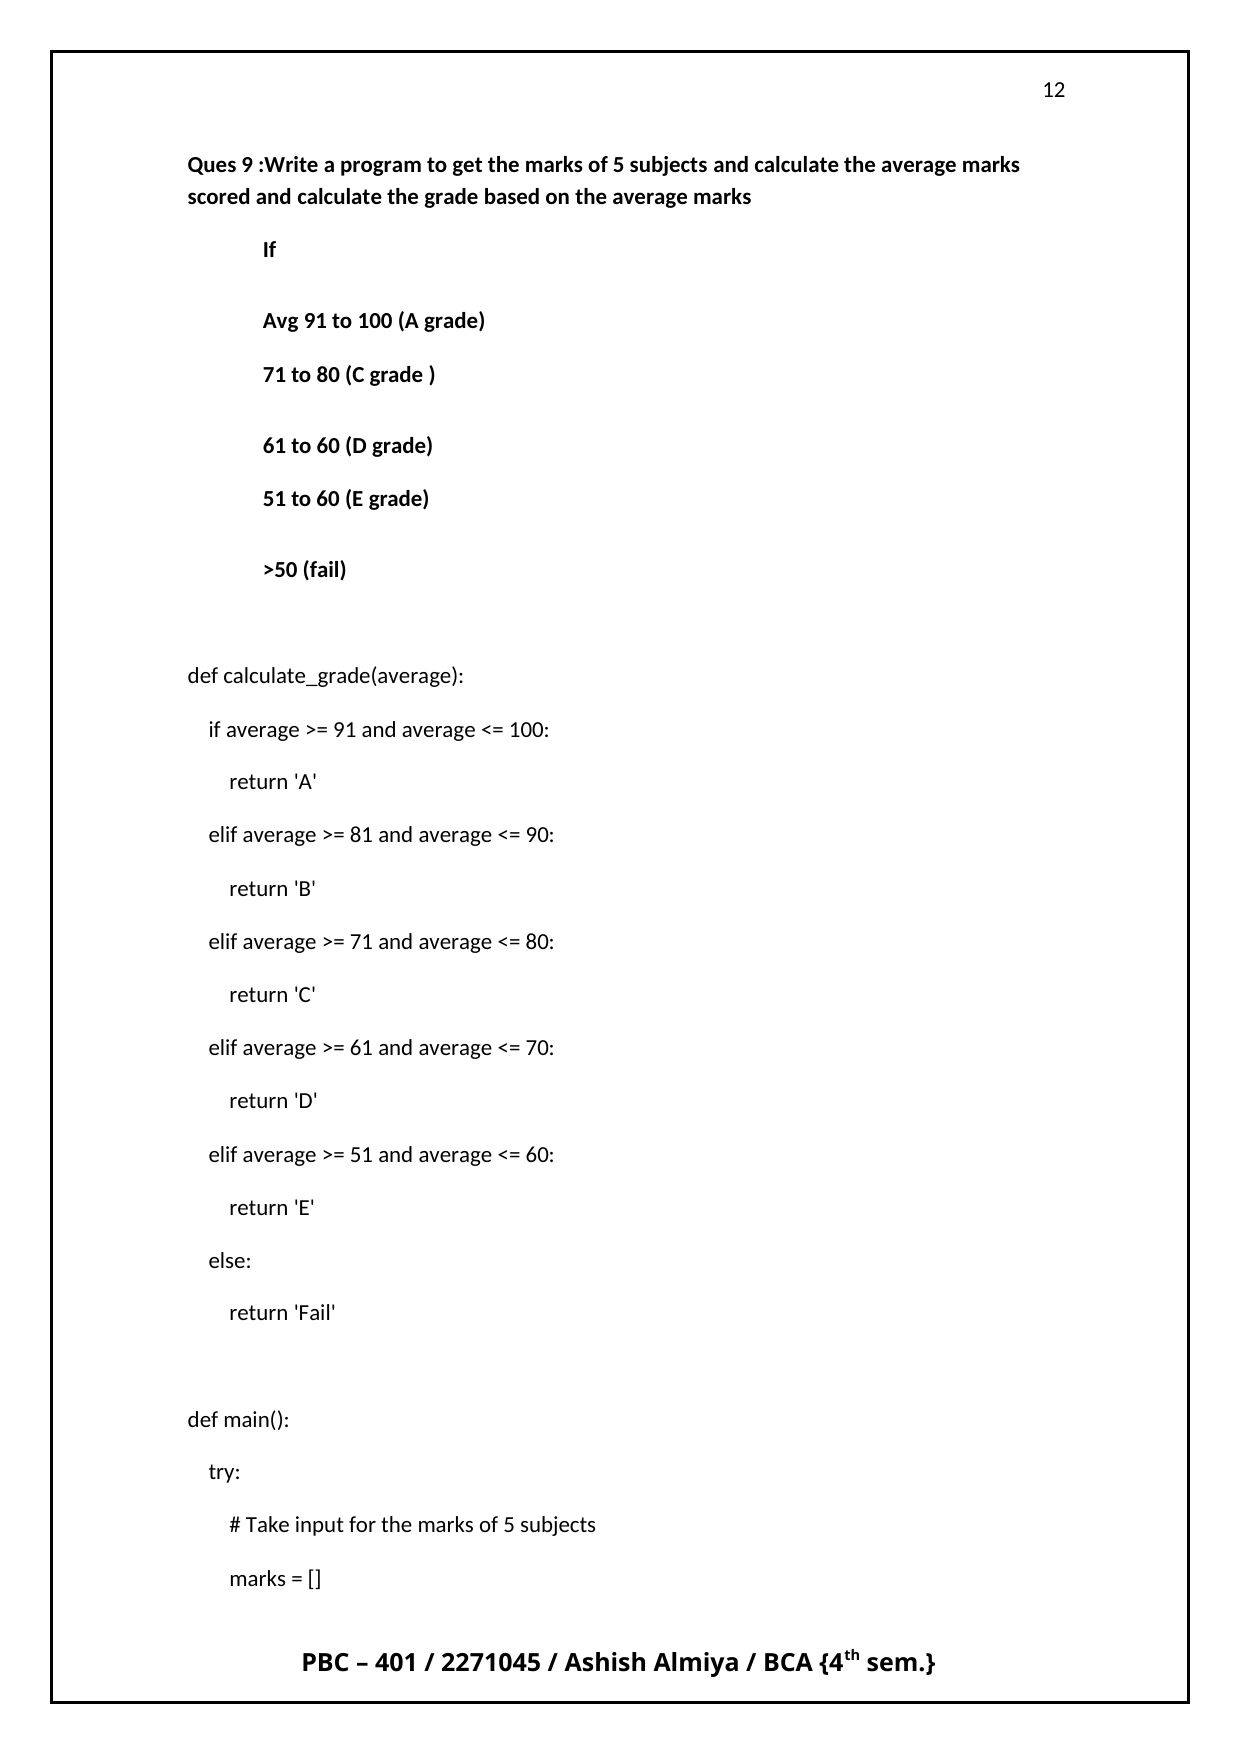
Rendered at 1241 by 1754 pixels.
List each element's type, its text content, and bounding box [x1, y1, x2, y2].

subtitle Avg 91 to 100 (A grade) [263, 307, 1065, 334]
subtitle 61 to 60 (D grade) [263, 431, 1065, 459]
text elif average >= 61 and average <= 70: return 'D' [208, 1033, 579, 1114]
text try: [208, 1457, 1065, 1485]
text def calculate_grade(average): [187, 662, 1065, 689]
text else: [208, 1246, 1065, 1274]
text def main(): [187, 1405, 1065, 1433]
text elif average >= 71 and average <= 80: return 'C' [208, 927, 579, 1008]
text 51 to 60 (E grade) [263, 484, 1065, 512]
text if average >= 91 and average <= 100: return 'A' [208, 715, 579, 795]
text return 'Fail' [229, 1298, 1065, 1326]
text elif average >= 51 and average <= 60: return 'E' [208, 1140, 579, 1221]
subtitle Ques 9 :Write a program to get the marks of 5 subjects and calculate the average marks scored and calculate the grade based on the average marks [187, 150, 1065, 210]
subtitle >50 (fail) [263, 555, 1065, 583]
text 71 to 80 (C grade ) [263, 360, 1065, 388]
text If [263, 236, 1065, 263]
text # Take input for the marks of 5 subjects marks = [] [229, 1511, 598, 1592]
text elif average >= 81 and average <= 90: return 'B' [208, 820, 579, 902]
